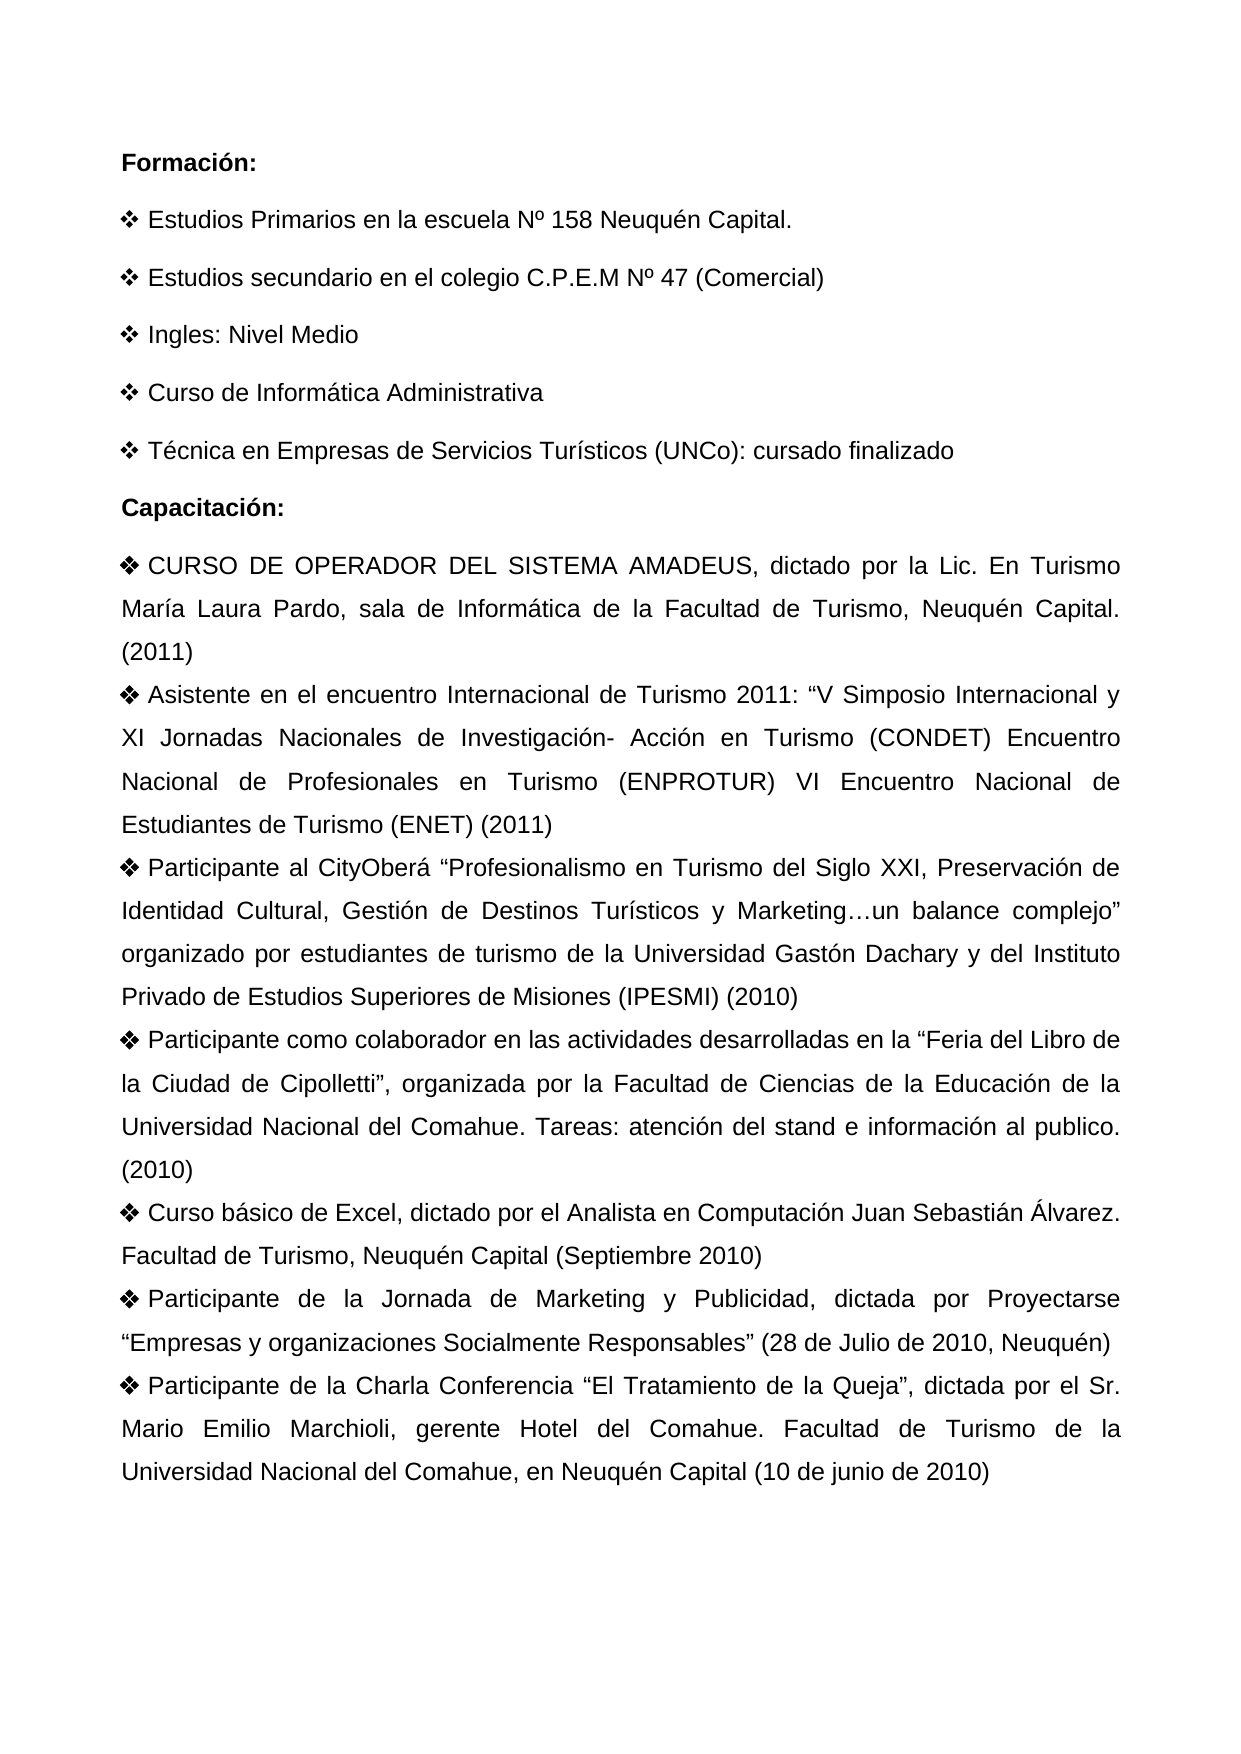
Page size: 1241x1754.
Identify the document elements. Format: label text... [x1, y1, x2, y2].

list Técnica en Empresas de Servicios Turísticos (UNCo): cursado finalizado [118, 436, 1063, 464]
list Ingles: Nivel Medio [118, 320, 1063, 349]
list Participante de “El Tratamiento de ”, dictada por el Sr. Mario Emilio Marchioli, gerente Hotel del Comahue. Facultad de Turismo de del Comahue, en Neuquén Capital (10 de junio de 2010) [118, 1371, 1122, 1486]
list Participante de de Marketing y Publicidad, dictada por Proyectarse “Empresas y organizaciones Socialmente Responsables” (28 de Julio de 2010, Neuquén) [118, 1284, 1122, 1356]
list CURSO DE OPERADOR DEL SISTEMA AMADEUS, dictado por la Lic. En Turismo María Laura Pardo, sala de Informática de la Facultad de Turismo, Neuquén Capital. (2011) [118, 551, 1122, 666]
list Participante como colaborador en las actividades desarrolladas en la “Feria del Libro de de Cipolletti”, organizada por de Ciencias de de del Comahue. Tareas: atención del stand e información al publico. (2010) [118, 1025, 1122, 1184]
text Capacitación: [121, 493, 1063, 522]
list Estudios secundario en el colegio C.P.E.M Nº 47 (Comercial) [118, 263, 1063, 292]
list Asistente en el encuentro Internacional de Turismo 2011: “V Simposio Internacional y XI Jornadas Nacionales de Investigación- Acción en Turismo (CONDET) Encuentro Nacional de Profesionales en Turismo (ENPROTUR) VI Encuentro Nacional de Estudiantes de Turismo (ENET) (2011) [118, 680, 1122, 838]
list Estudios Primarios en la escuela Nº 158 Neuquén Capital. [118, 205, 1063, 234]
list Curso básico de Excel, dictado por el Analista en Computación Juan Sebastián Álvarez. Facultad de Turismo, Neuquén Capital (Septiembre 2010) [118, 1198, 1122, 1270]
text Formación: [121, 148, 1063, 176]
list Participante al CityOberá “Profesionalismo en Turismo del Siglo XXI, Preservación de Identidad Cultural, Gestión de Destinos Turísticos y Marketing…un balance complejo” organizado por estudiantes de turismo de la Universidad Gastón Dachary y del Instituto Privado de Estudios Superiores de Misiones (IPESMI) (2010) [118, 853, 1122, 1011]
list Curso de Informática Administrativa [118, 378, 1063, 407]
